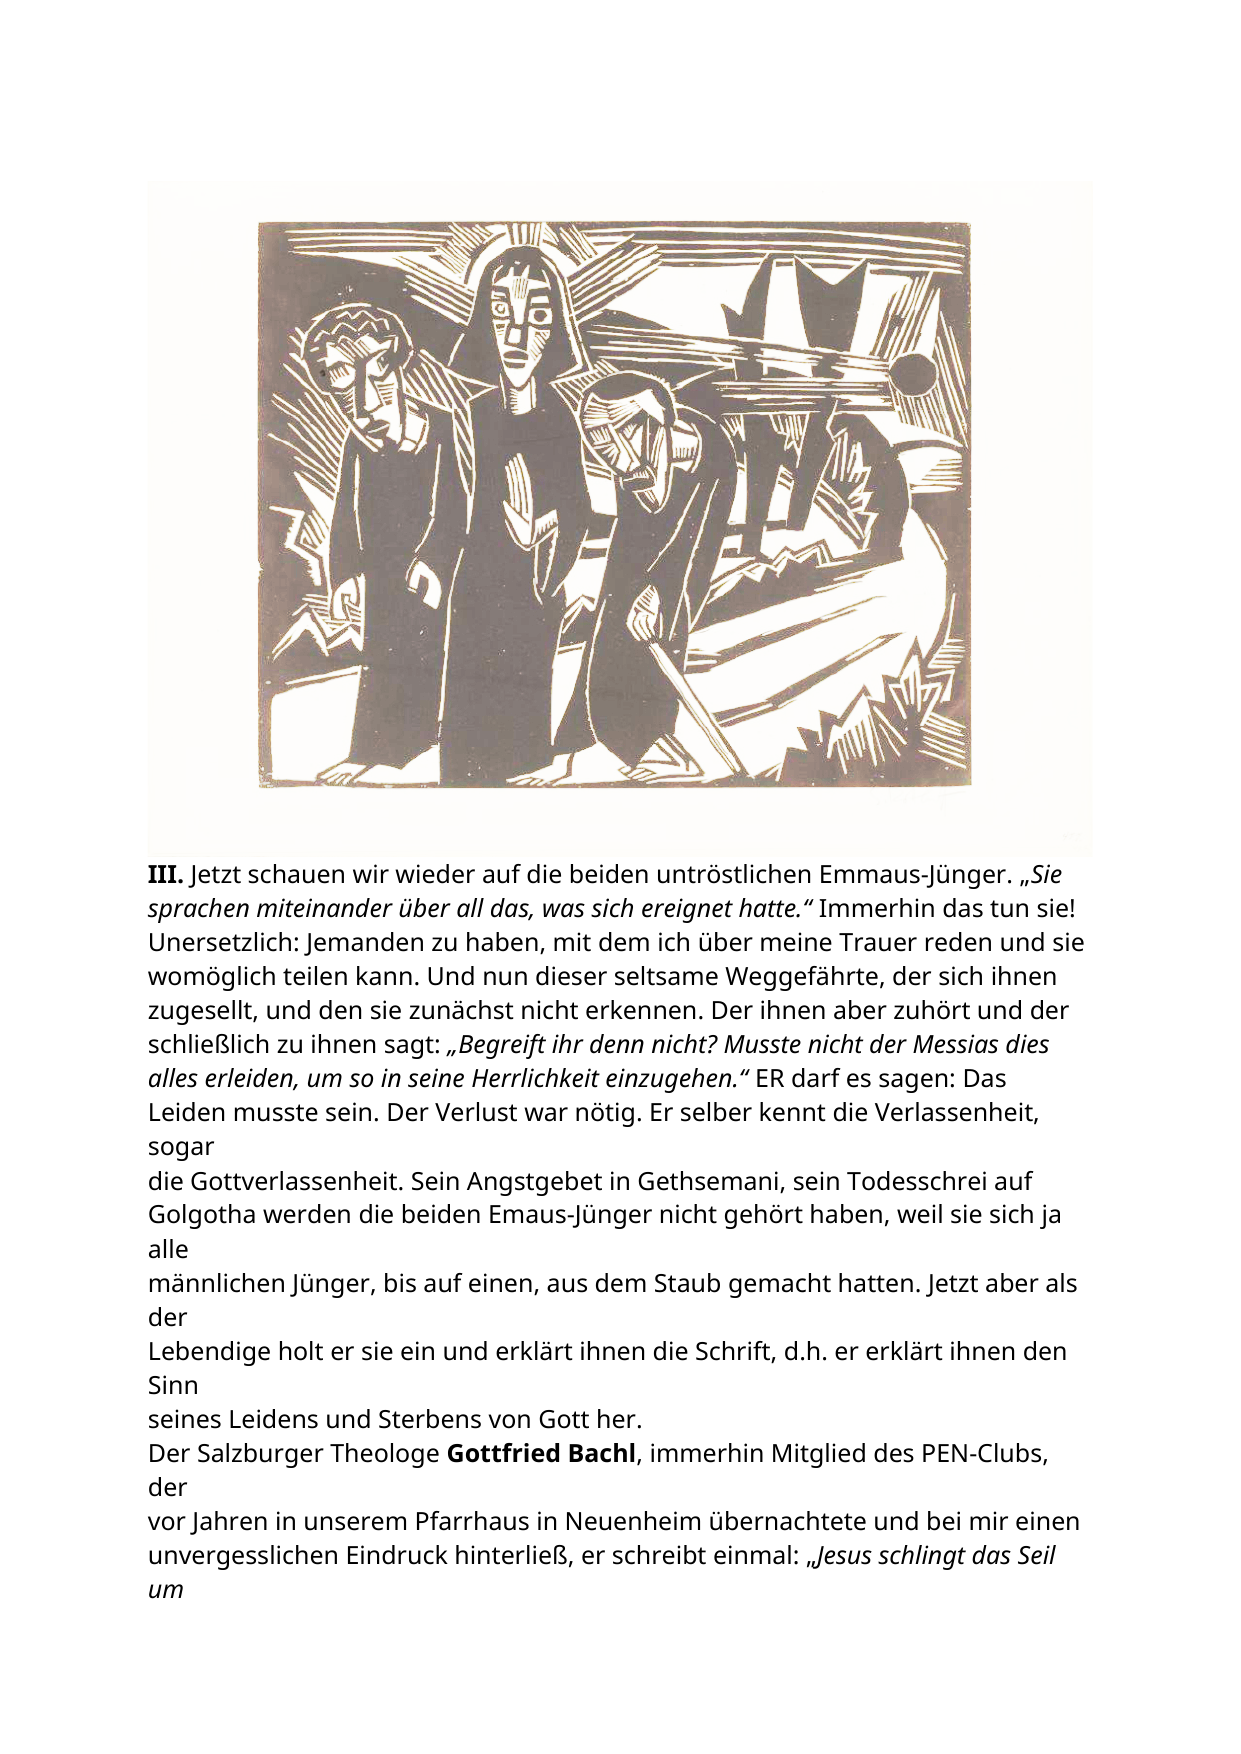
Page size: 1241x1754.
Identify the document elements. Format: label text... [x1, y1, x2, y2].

picture [147, 181, 1093, 857]
text Lebendige holt er sie ein und erklärt ihnen die Schrift, d.h. er erklärt ihnen den Sinn [148, 1333, 1093, 1402]
text die Gottverlassenheit. Sein Angstgebet in Gethsemani, sein Todesschrei auf [148, 1163, 1093, 1197]
text sprachen miteinander über all das, was sich ereignet hatte.“ Immerhin das tun sie! [148, 891, 1093, 925]
text zugesellt, und den sie zunächst nicht erkennen. Der ihnen aber zuhört und der [148, 993, 1093, 1027]
text schließlich zu ihnen sagt: „Begreift ihr denn nicht? Musste nicht der Messias dies [148, 1027, 1093, 1061]
text womöglich teilen kann. Und nun dieser seltsame Weggefährte, der sich ihnen [148, 959, 1093, 993]
text III. Jetzt schauen wir wieder auf die beiden untröstlichen Emmaus-Jünger. „Sie [148, 857, 1093, 891]
text vor Jahren in unserem Pfarrhaus in Neuenheim übernachtete und bei mir einen [148, 1504, 1093, 1538]
text männlichen Jünger, bis auf einen, aus dem Staub gemacht hatten. Jetzt aber als der [148, 1265, 1093, 1333]
text Unersetzlich: Jemanden zu haben, mit dem ich über meine Trauer reden und sie [148, 925, 1093, 959]
text Der Salzburger Theologe Gottfried Bachl, immerhin Mitglied des PEN-Clubs, der [148, 1436, 1093, 1504]
text Leiden musste sein. Der Verlust war nötig. Er selber kennt die Verlassenheit, sogar [148, 1095, 1093, 1163]
text unvergesslichen Eindruck hinterließ, er schreibt einmal: „Jesus schlingt das Seil um [148, 1538, 1093, 1606]
text alles erleiden, um so in seine Herrlichkeit einzugehen.“ ER darf es sagen: Das [148, 1061, 1093, 1095]
text seines Leidens und Sterbens von Gott her. [148, 1402, 1093, 1436]
text Golgotha werden die beiden Emaus-Jünger nicht gehört haben, weil sie sich ja alle [148, 1197, 1093, 1265]
